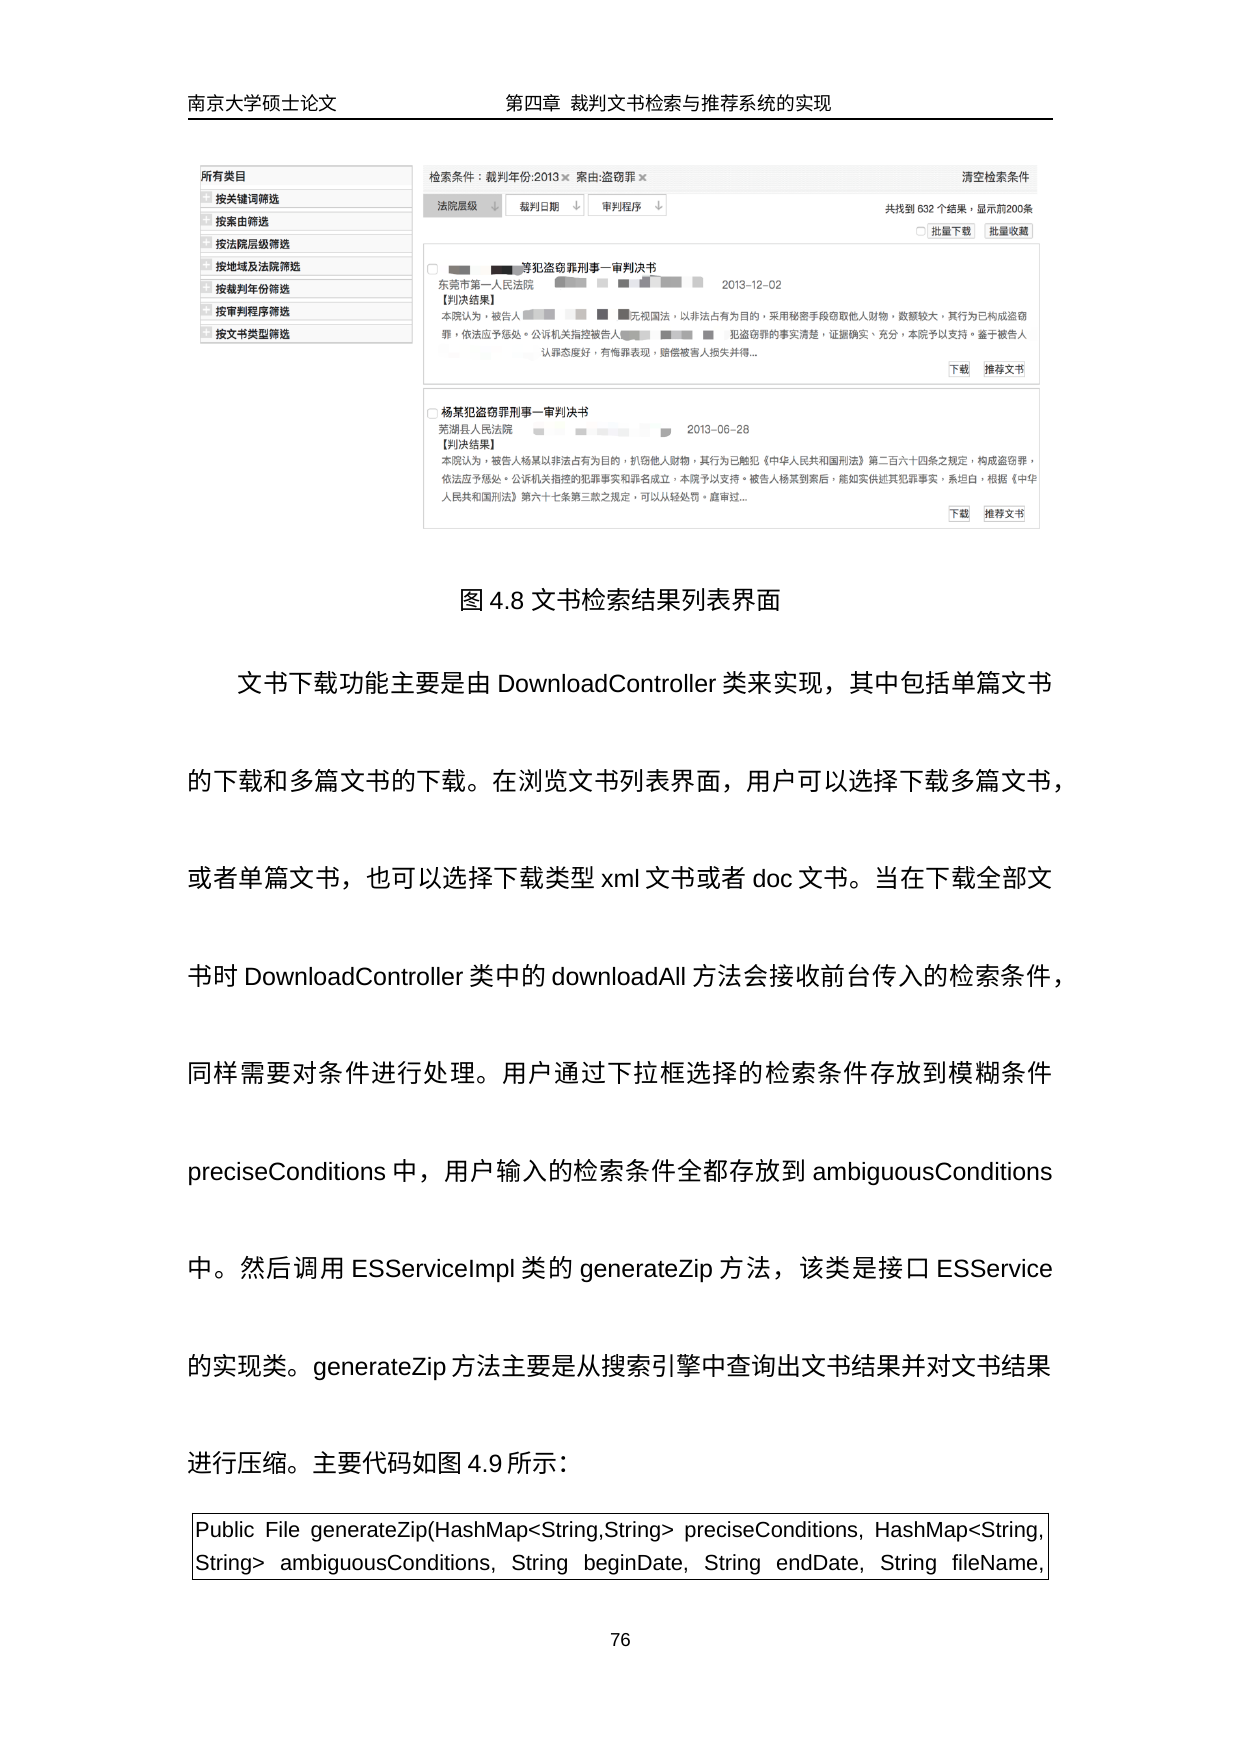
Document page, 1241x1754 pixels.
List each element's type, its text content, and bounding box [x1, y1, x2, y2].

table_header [193, 1514, 1048, 1579]
text 图4.8 文书检索结果列表界面 [187, 566, 1053, 631]
text 文书下载功能主要是由DownloadController类来实现，其中包括单篇文书的下载和多篇文书的下载。在浏览文书列表界面，用户可以选择下载多篇文书，或者单篇文书，也可以选择下载类型xml文书或者doc文书。当在下载全部文书时DownloadController类中的downloadAll方法会接收前台传入的检索条件，同样需要对条件进行处理。用户通过下拉框选择的检索条件存放到模糊条件preciseConditions中，用户输入的检索条件全都存放到ambiguousConditions中。然后调用ESServiceImpl类的generateZip方法，该类是接口ESService的实现类。generateZip方法主要是从搜索引擎中查询出文书结果并对文书结果进行压缩。主要代码如图4.9所示： [187, 649, 1053, 1494]
picture [196, 162, 1044, 531]
